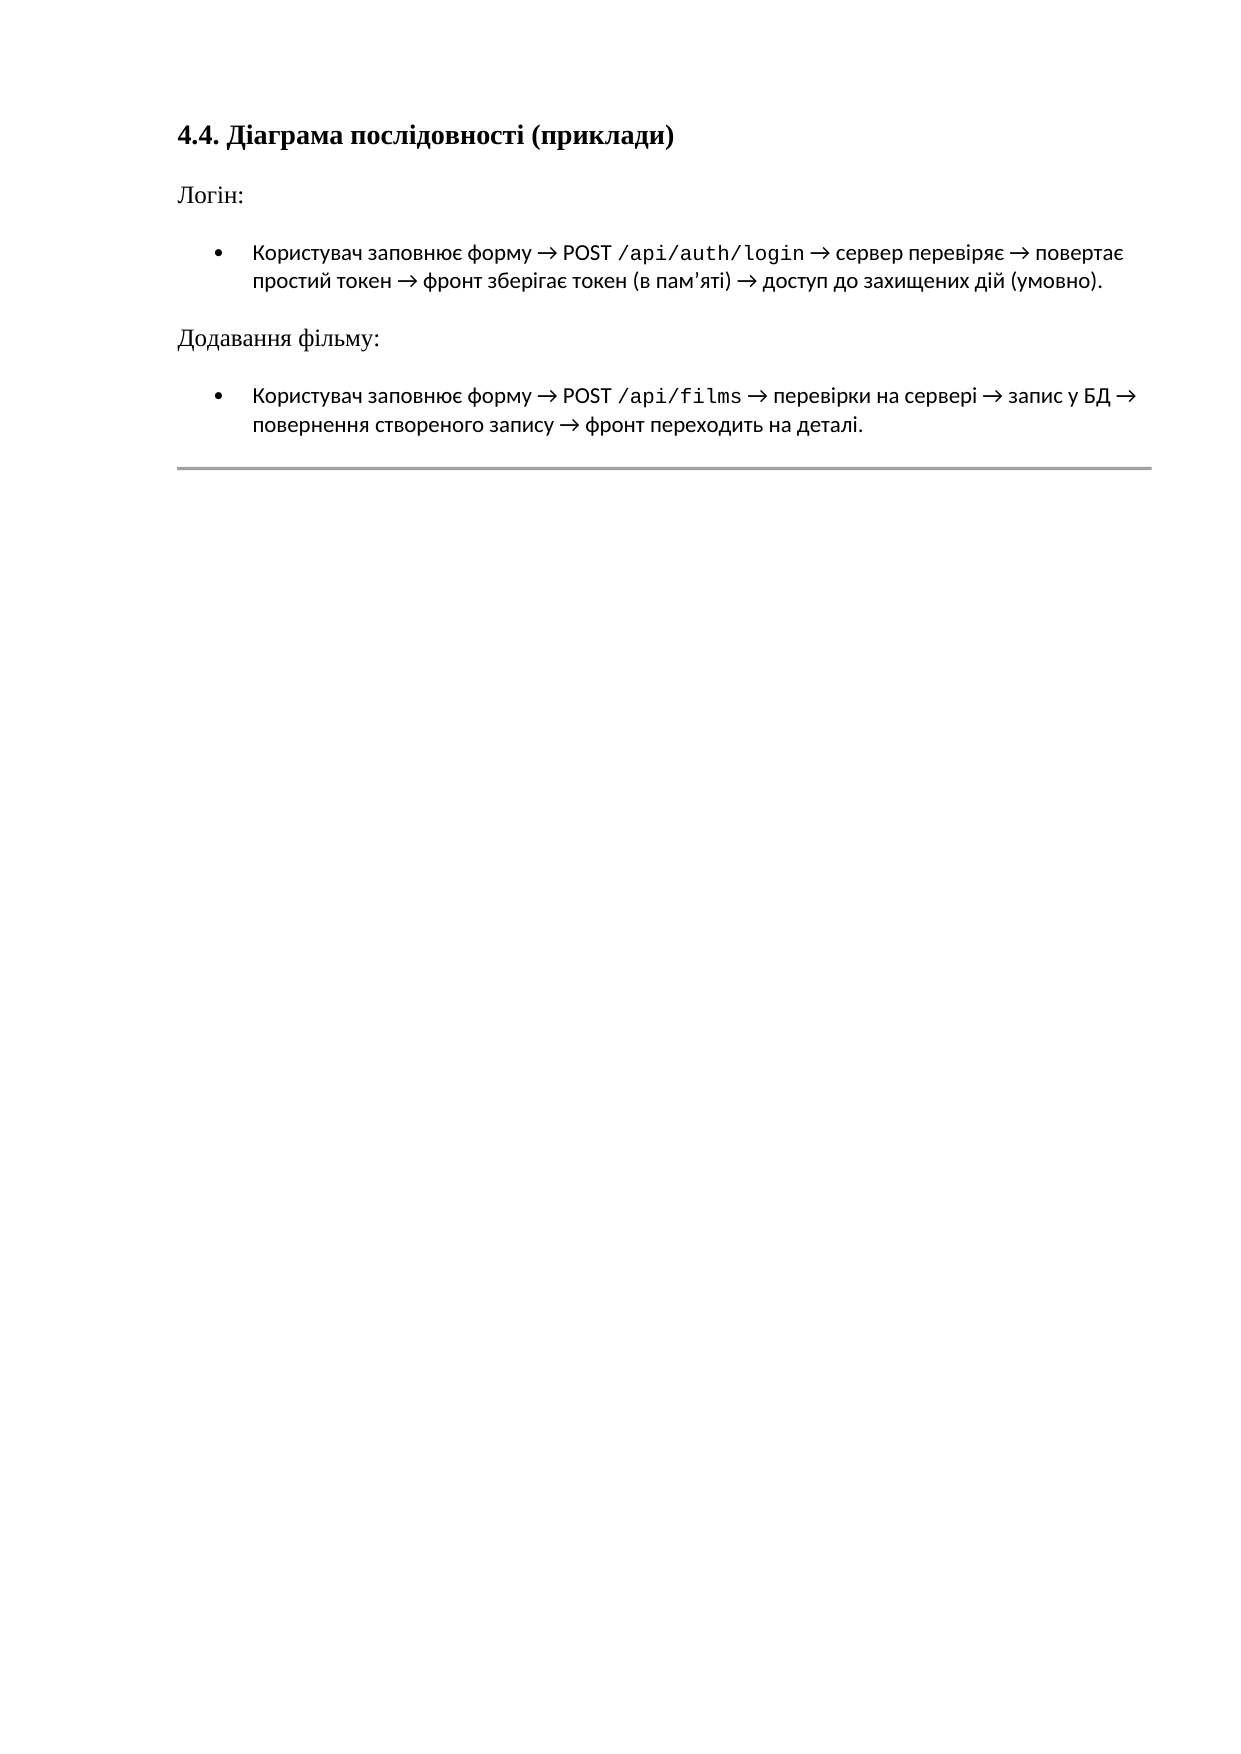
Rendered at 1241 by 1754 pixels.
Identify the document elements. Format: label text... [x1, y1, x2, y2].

list Користувач заповнює форму → POST /api/auth/login → сервер перевіряє → повертає простий токен → фронт зберігає токен (в пам’яті) → доступ до захищених дій (умовно). [215, 238, 1152, 294]
text Додавання фільму: [177, 323, 1152, 352]
list Користувач заповнює форму → POST /api/films → перевірки на сервері → запис у БД → повернення створеного запису → фронт переходить на деталі. [215, 381, 1152, 438]
subtitle 4.4. Діаграма послідовності (приклади) [177, 118, 1152, 151]
text Логін: [177, 180, 1152, 208]
